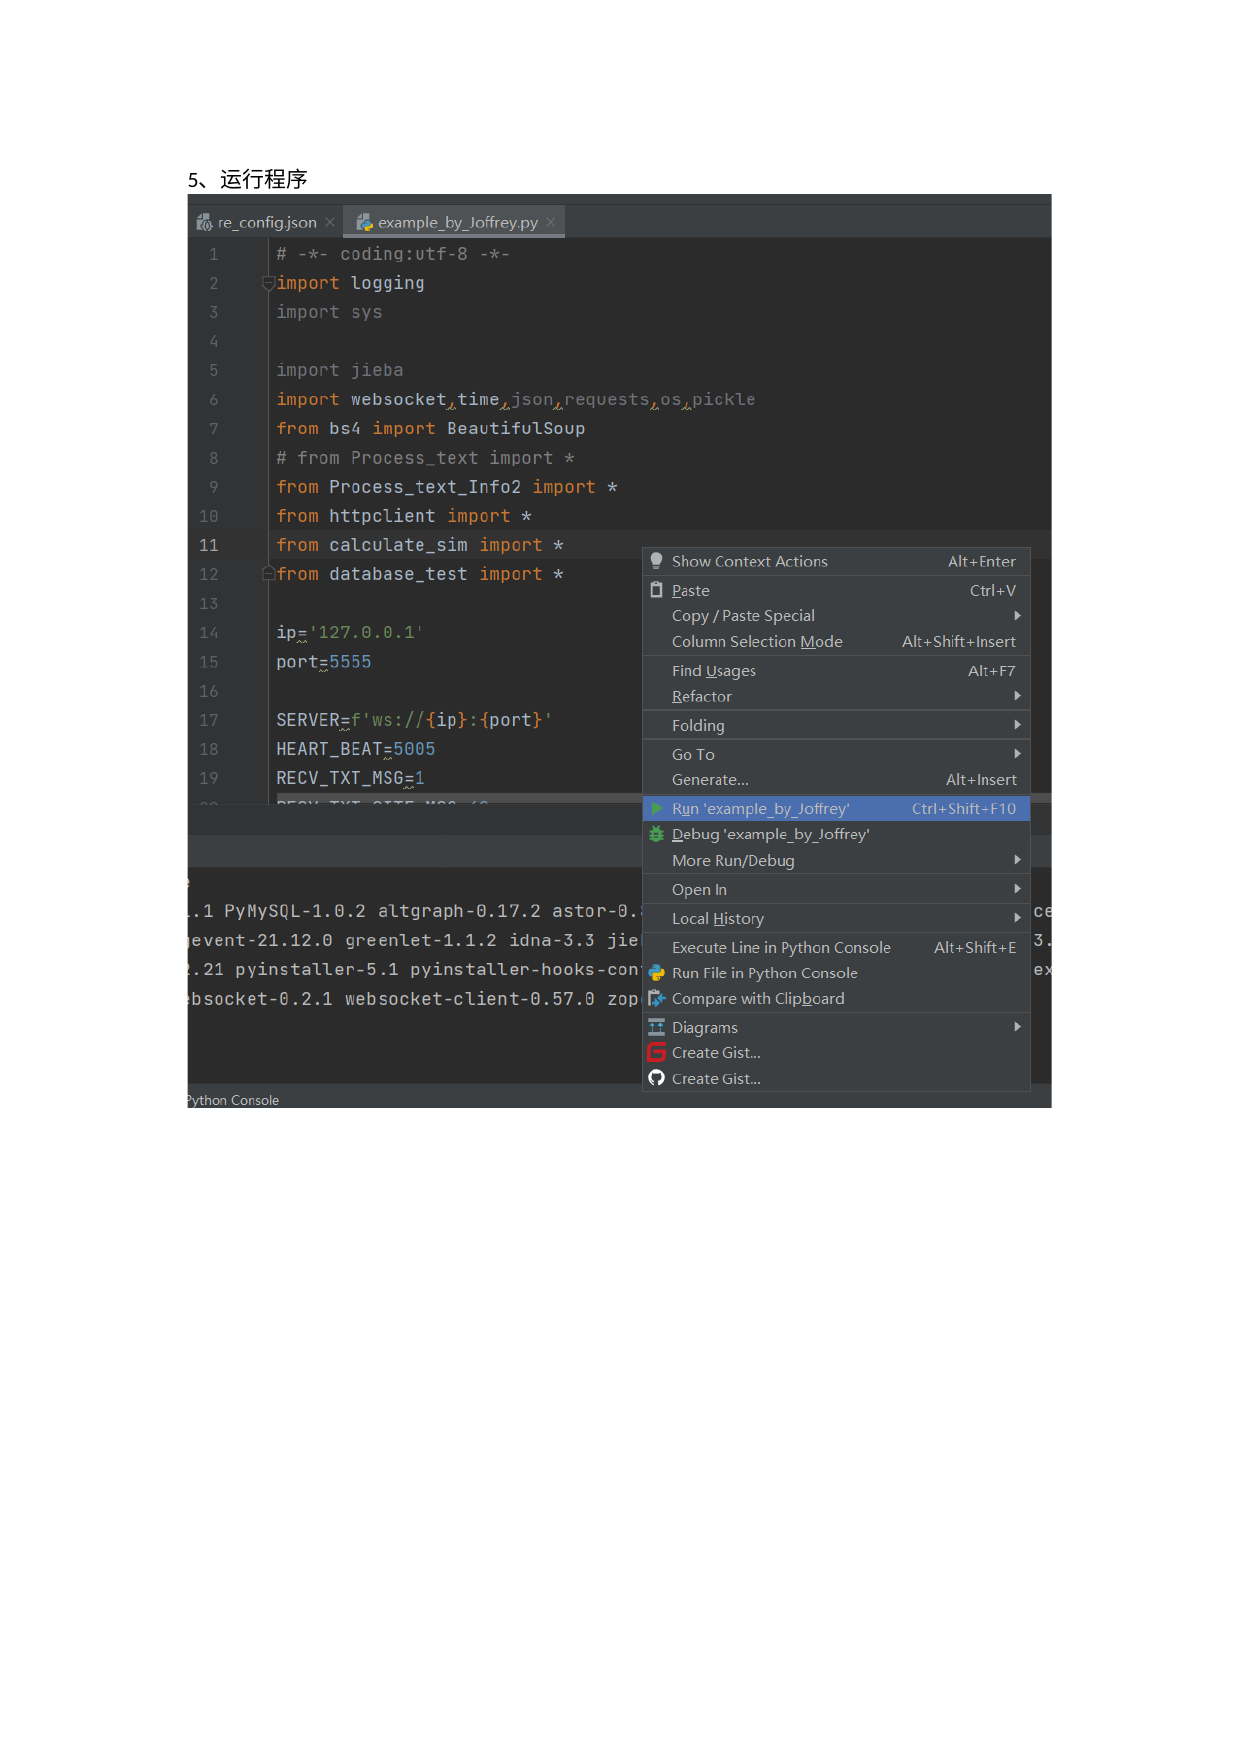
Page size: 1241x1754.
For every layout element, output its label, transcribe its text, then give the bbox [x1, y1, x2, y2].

text 5、运行程序 [187, 162, 1053, 194]
picture [187, 194, 1052, 1108]
